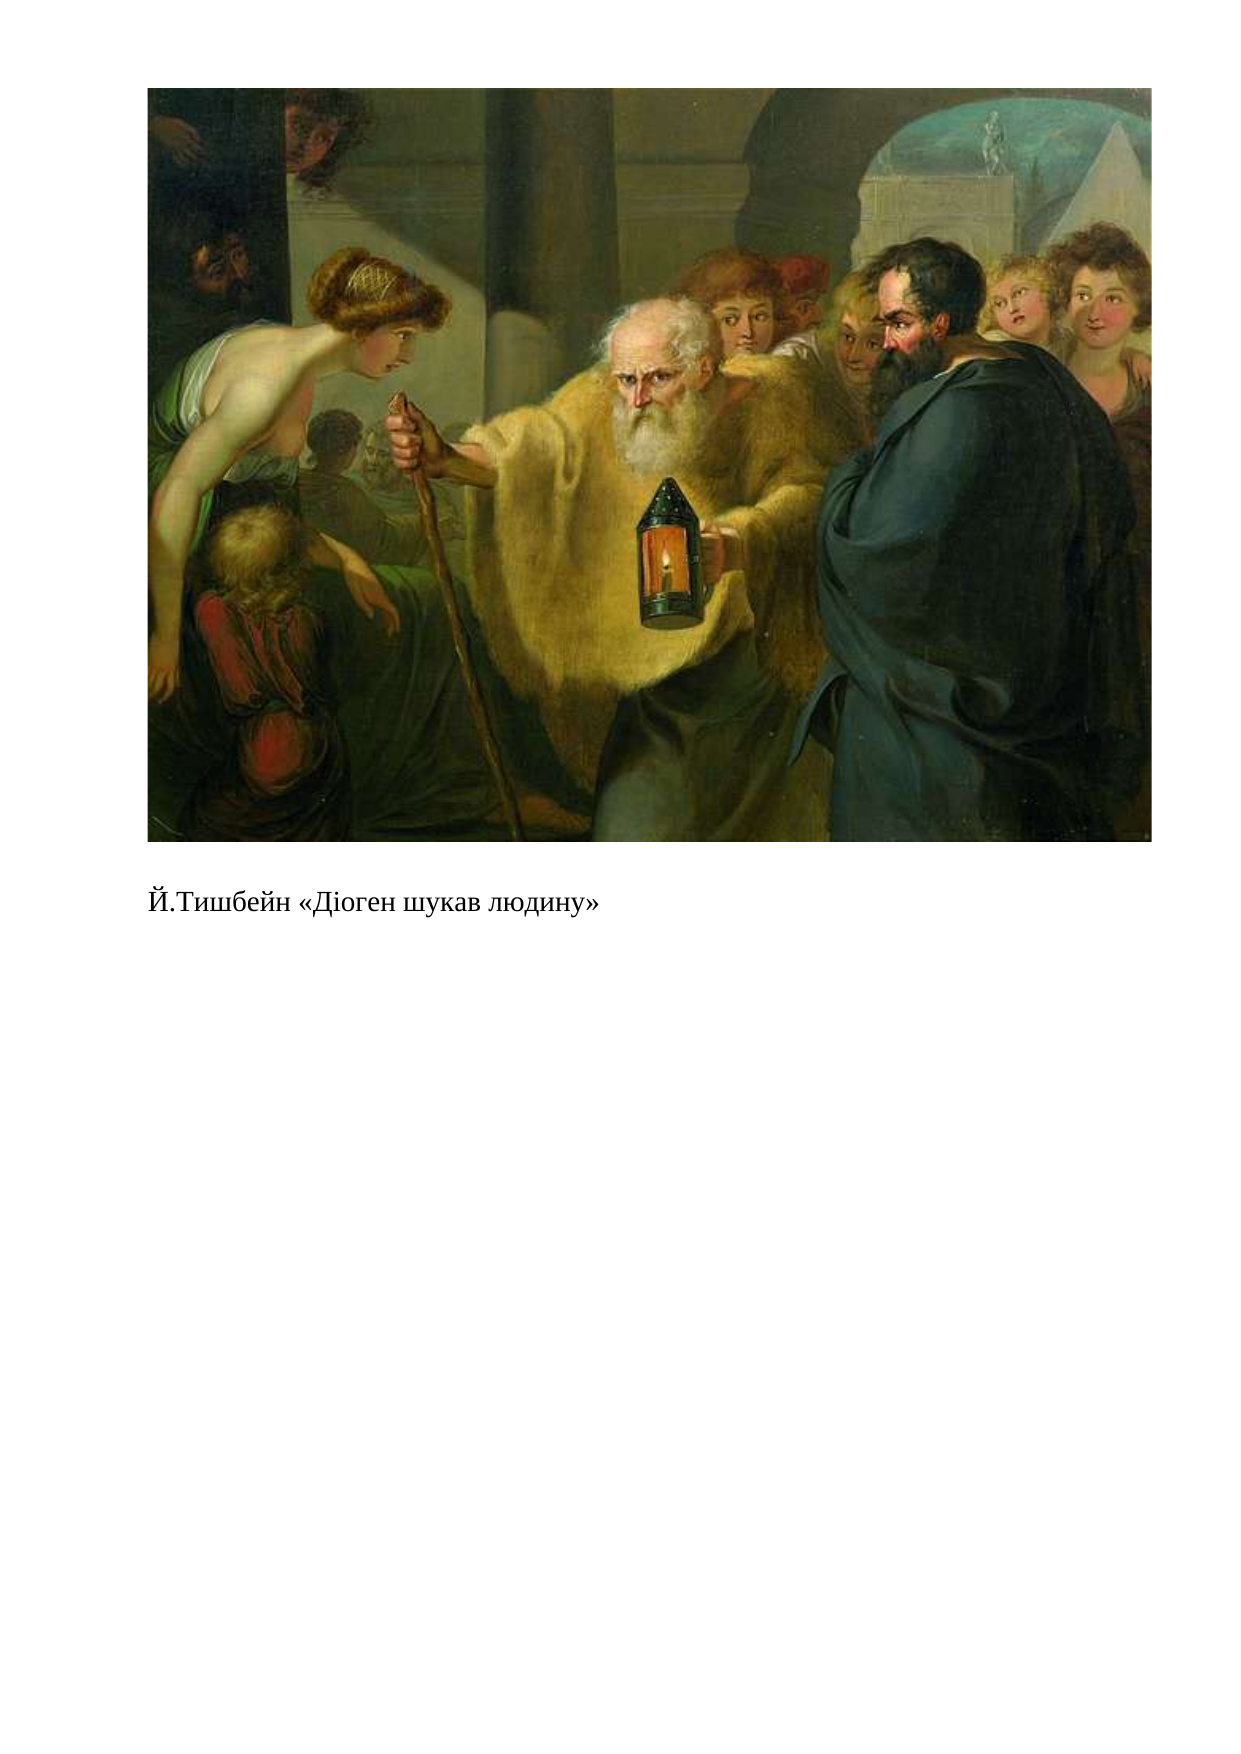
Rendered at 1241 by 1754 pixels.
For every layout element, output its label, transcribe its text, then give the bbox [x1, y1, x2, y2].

picture [147, 88, 1152, 842]
text Й.Тишбейн «Діоген шукав людину» [148, 884, 1152, 918]
